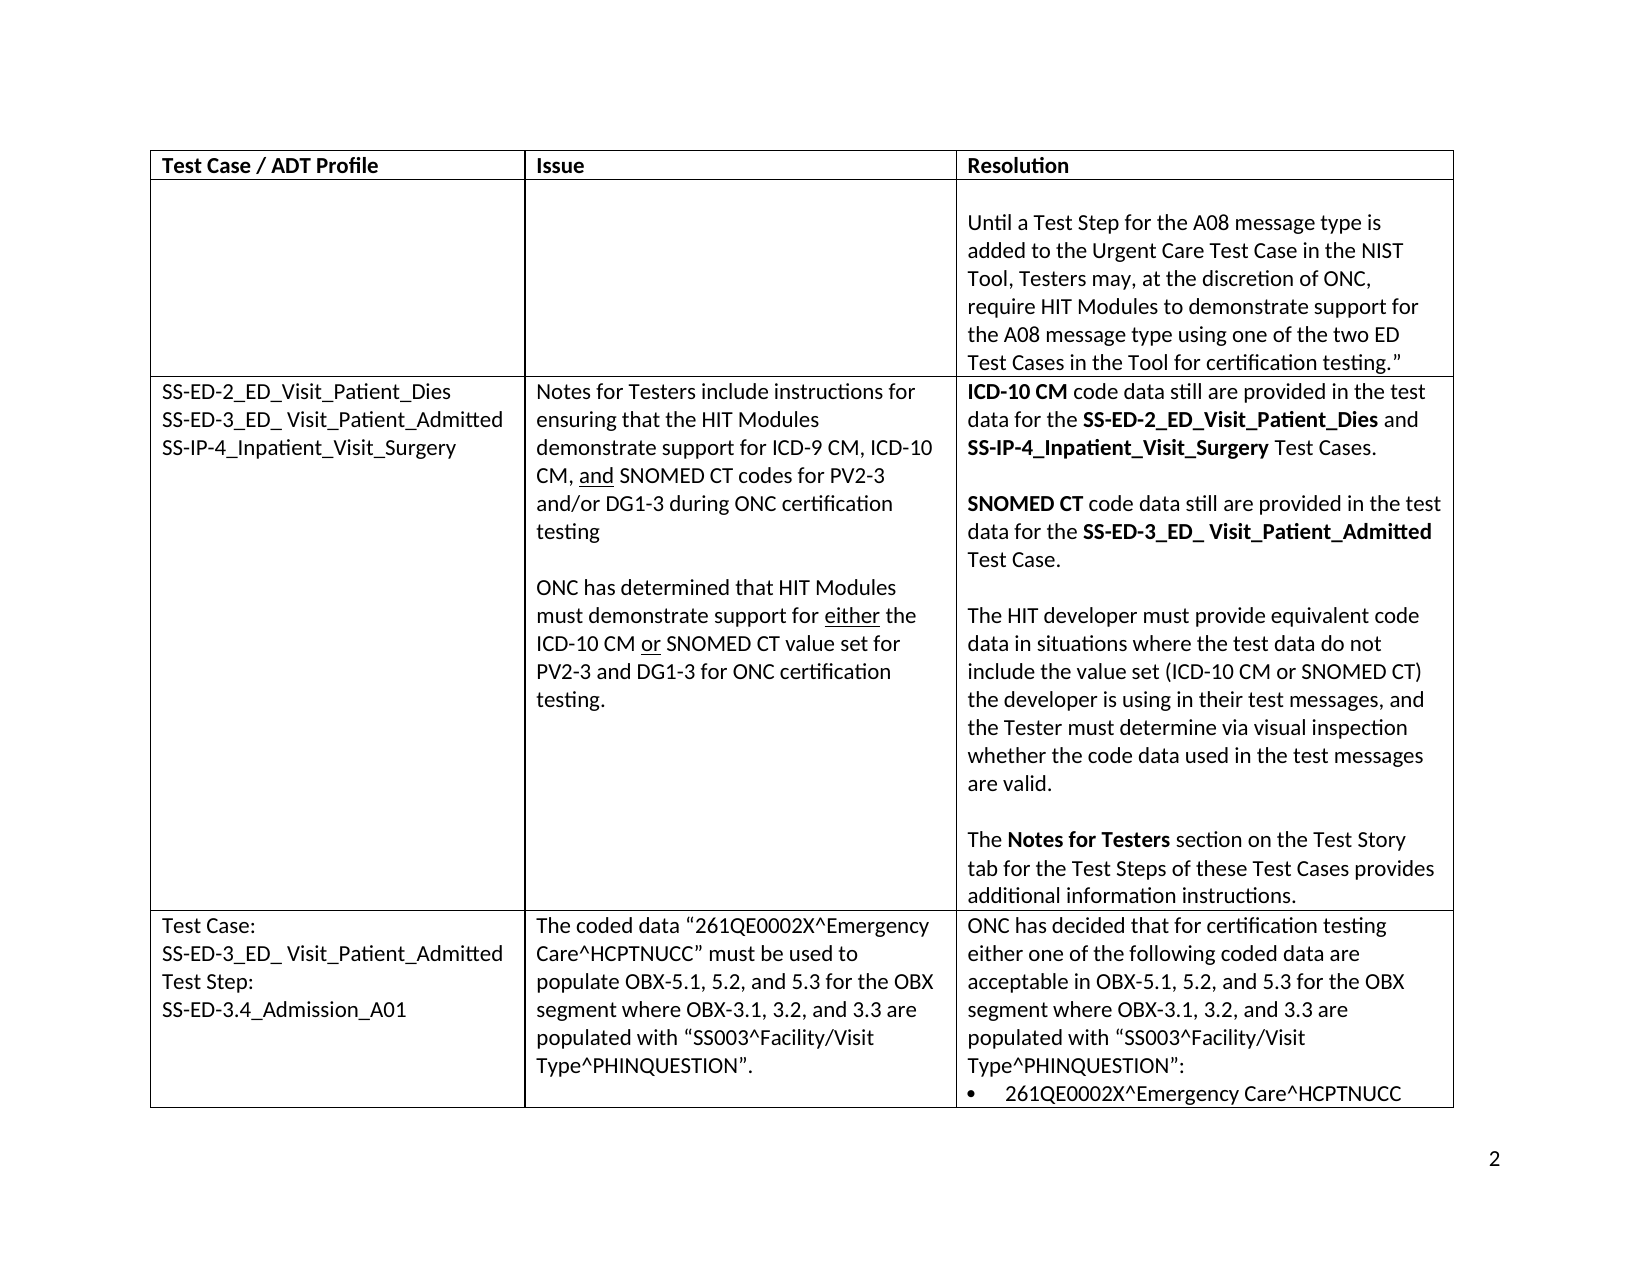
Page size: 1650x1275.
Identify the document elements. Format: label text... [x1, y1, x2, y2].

table_header Issue [526, 151, 956, 179]
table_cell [957, 180, 1453, 376]
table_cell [526, 911, 956, 1107]
table_cell [151, 180, 524, 376]
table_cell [526, 180, 956, 376]
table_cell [151, 911, 524, 1107]
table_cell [957, 911, 1453, 1107]
table_header Test Case / ADT Profile [151, 151, 524, 179]
table_cell ICD-10 CM code data still are provided in the test data for the SS-ED-2_ED_Visit_Patient_Dies and SS-IP-4_Inpatient_Visit_Surgery Test Cases. SNOMED CT code data still are provided in the test data for the SS-ED-3_ED_ Visit_Patient_Admitted Test Case. The HIT developer must provide equivalent code data in situations where the test data do not include the value set (ICD-10 CM or SNOMED CT) the developer is using in their test messages, and the Tester must determine via visual inspection whether the code data used in the test messages are valid. The Notes for Testers section on the Test Story tab for the Test Steps of these Test Cases provides additional information instructions. [957, 377, 1453, 910]
table_cell SS-ED-2_ED_Visit_Patient_Dies SS-ED-3_ED_ Visit_Patient_Admitted SS-IP-4_Inpatient_Visit_Surgery [151, 377, 524, 910]
table_cell Notes for Testers include instructions for ensuring that the HIT Modules demonstrate support for ICD-9 CM, ICD-10 CM, and SNOMED CT codes for PV2-3 and/or DG1-3 during ONC certification testing ONC has determined that HIT Modules must demonstrate support for either the ICD-10 CM or SNOMED CT value set for PV2-3 and DG1-3 for ONC certification testing. [526, 377, 956, 910]
table_header Resolution [957, 151, 1453, 179]
